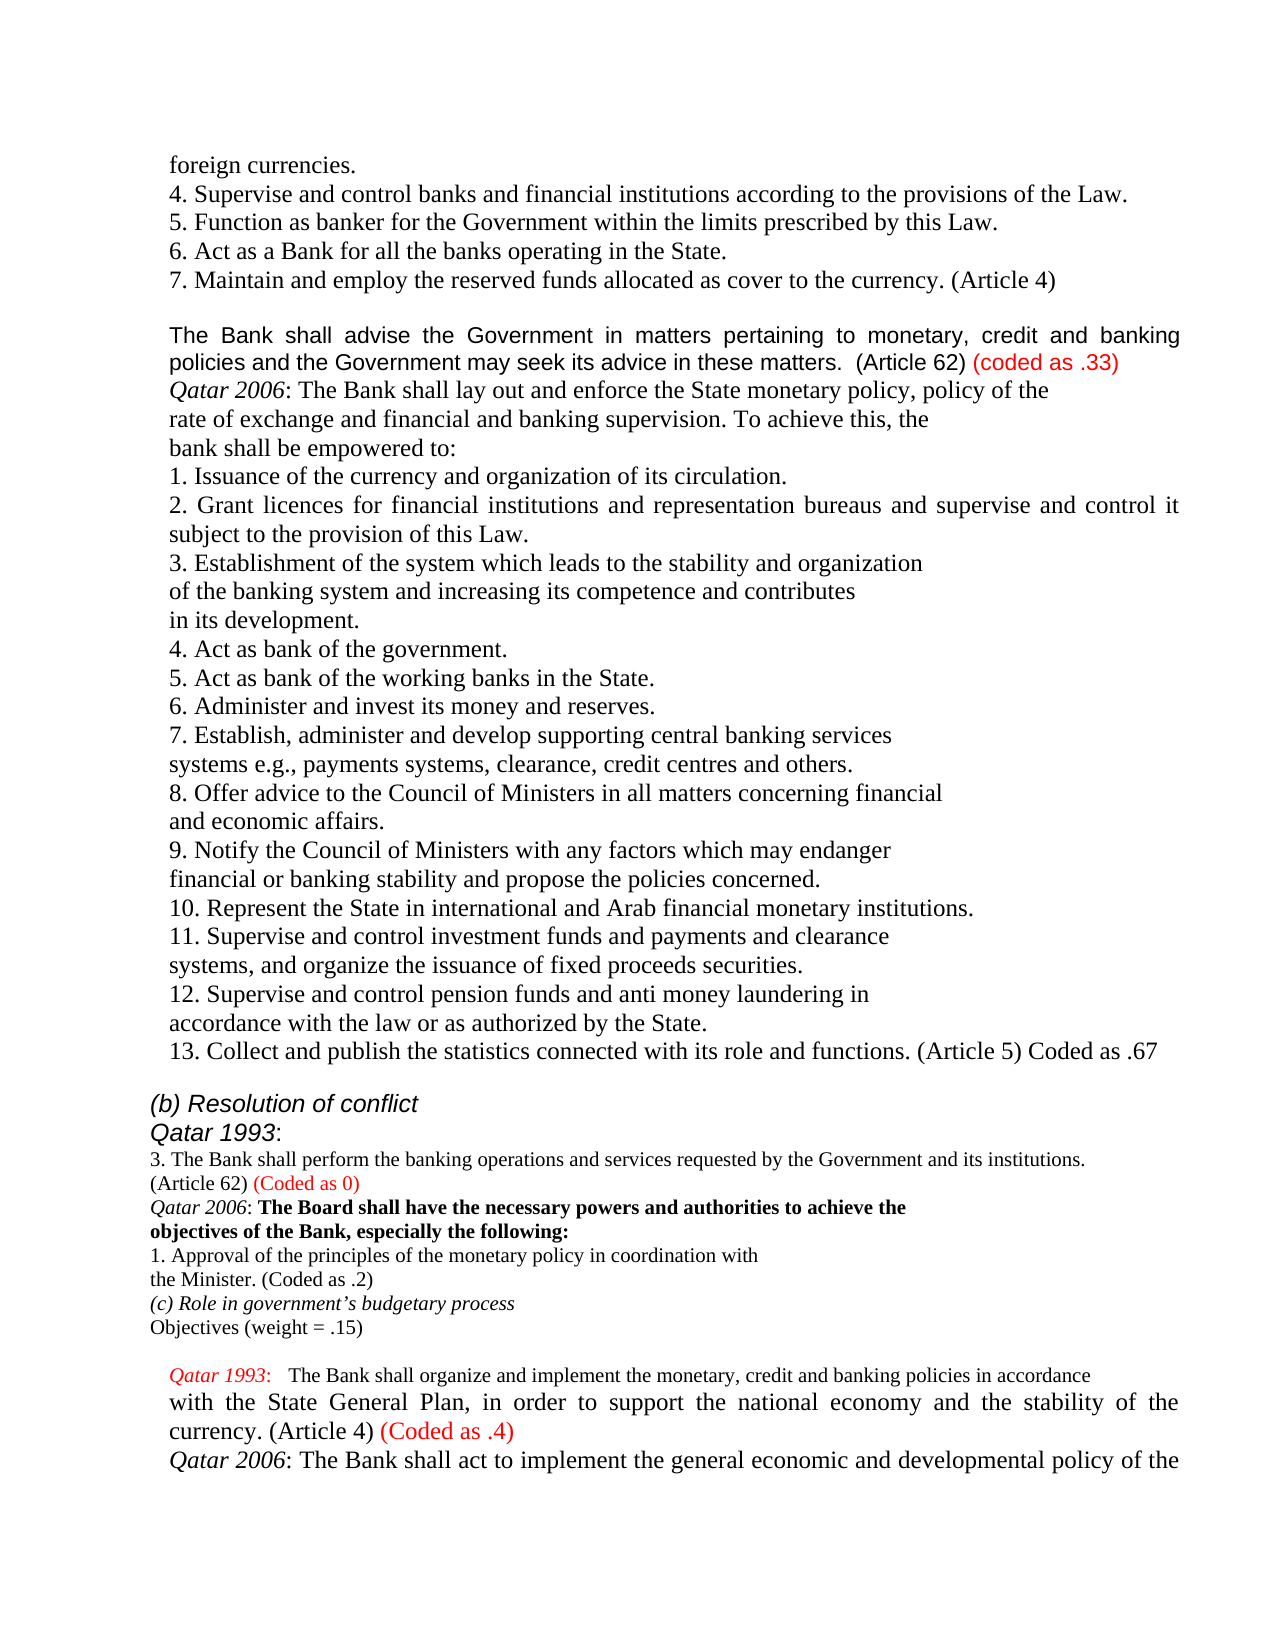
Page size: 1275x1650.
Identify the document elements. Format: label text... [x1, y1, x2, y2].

text objectives of the Bank, especially the following: [150, 1219, 1125, 1243]
table_header Qatar 1993: The Bank shall organize and implement the monetary, credit and banking policies in accordance [158, 1363, 1192, 1387]
text 3. The Bank shall perform the banking operations and services requested by the Government and its institutions. (Article 62) (Coded as 0) [150, 1147, 1125, 1195]
text Qatar 2006: The Board shall have the necessary powers and authorities to achieve the [150, 1195, 1125, 1219]
text (c) Role in government’s budgetary process [150, 1291, 1125, 1315]
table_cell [158, 150, 1192, 1065]
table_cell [158, 1388, 1192, 1474]
text Objectives (weight = .15) [150, 1315, 1125, 1363]
text 1. Approval of the principles of the monetary policy in coordination with [150, 1243, 1125, 1267]
text the Minister. (Coded as .2) [150, 1267, 1125, 1291]
text (b) Resolution of conflict Qatar 1993: [150, 1089, 1125, 1147]
